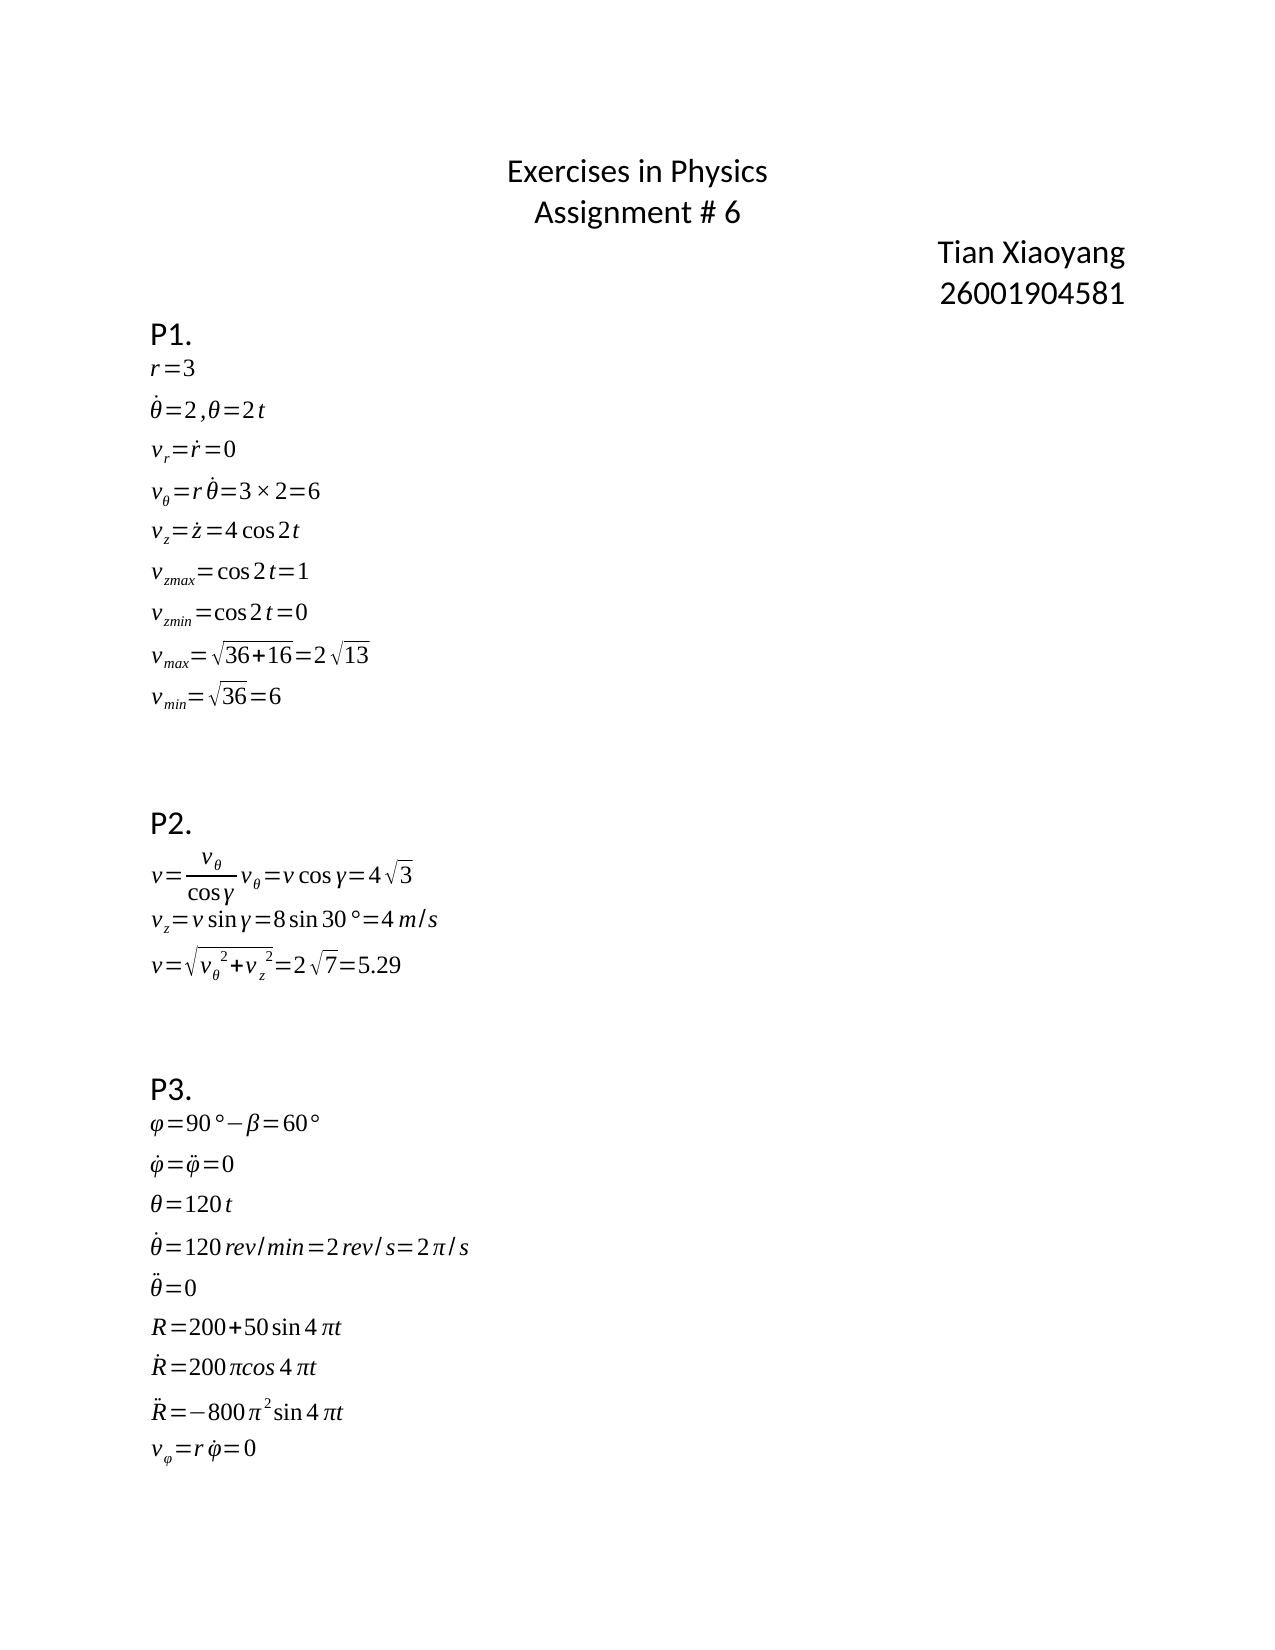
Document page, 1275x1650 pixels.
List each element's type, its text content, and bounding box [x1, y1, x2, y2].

text 26001904581 [150, 272, 1125, 313]
text P2. [150, 802, 1108, 842]
text Exercises in Physics [150, 150, 1125, 191]
text P3. [150, 1068, 1108, 1109]
text Assignment # 6 [150, 191, 1125, 231]
text Tian Xiaoyang [150, 231, 1125, 272]
text P1. [150, 313, 1108, 354]
